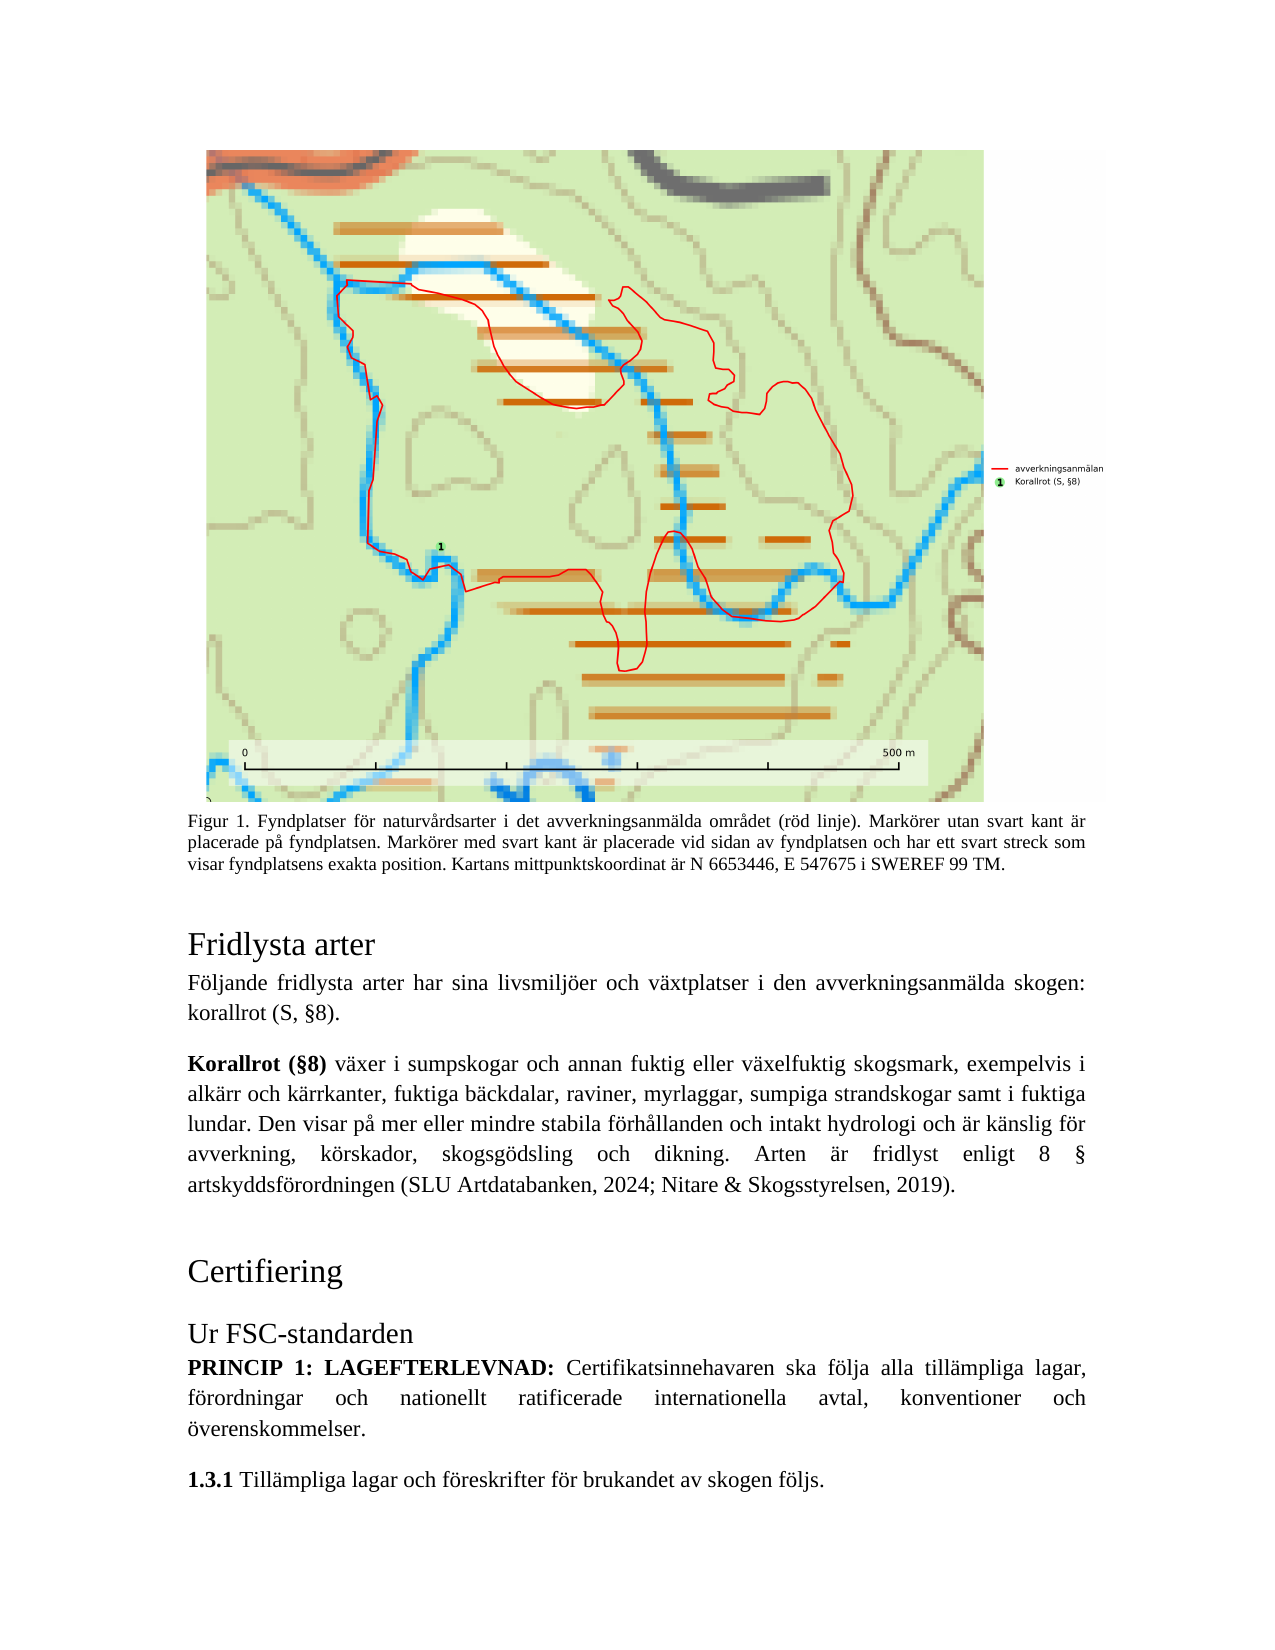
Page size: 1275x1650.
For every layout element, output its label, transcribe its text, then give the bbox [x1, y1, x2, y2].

subtitle Ur FSC-standarden [187, 1316, 1087, 1349]
text 1.3.1 Tillämpliga lagar och föreskrifter för brukandet av skogen följs. [187, 1466, 1087, 1492]
text Följande fridlysta arter har sina livsmiljöer och växtplatser i den avverkningsanmälda skogen: korallrot (S, §8). [187, 968, 1087, 1025]
text PRINCIP 1: LAGEFTERLEVNAD: Certifikatsinnehavaren ska följa alla tillämpliga lagar, förordningar och nationellt ratificerade internationella avtal, konventioner och överenskommelser. [187, 1354, 1087, 1441]
picture [206, 150, 1107, 802]
text Figur 1. Fyndplatser för naturvårdsarter i det avverkningsanmälda området (röd linje). Markörer utan svart kant är placerade på fyndplatsen. Markörer med svart kant är placerade vid sidan av fyndplatsen och har ett svart streck som visar fyndplatsens exakta position. Kartans mittpunktskoordinat är N 6653446, E 547675 i SWEREF 99 TM. [187, 810, 1087, 874]
subtitle Certifiering [187, 1251, 1087, 1289]
text Korallrot (§8) växer i sumpskogar och annan fuktig eller växelfuktig skogsmark, exempelvis i alkärr och kärrkanter, fuktiga bäckdalar, raviner, myrlaggar, sumpiga strandskogar samt i fuktiga lundar. Den visar på mer eller mindre stabila förhållanden och intakt hydrologi och är känslig för avverkning, körskador, skogsgödsling och dikning. Arten är fridlyst enligt 8 § artskyddsförordningen (SLU Artdatabanken, 2024; Nitare & Skogsstyrelsen, 2019). [187, 1050, 1087, 1197]
subtitle Fridlysta arter [187, 924, 1087, 963]
